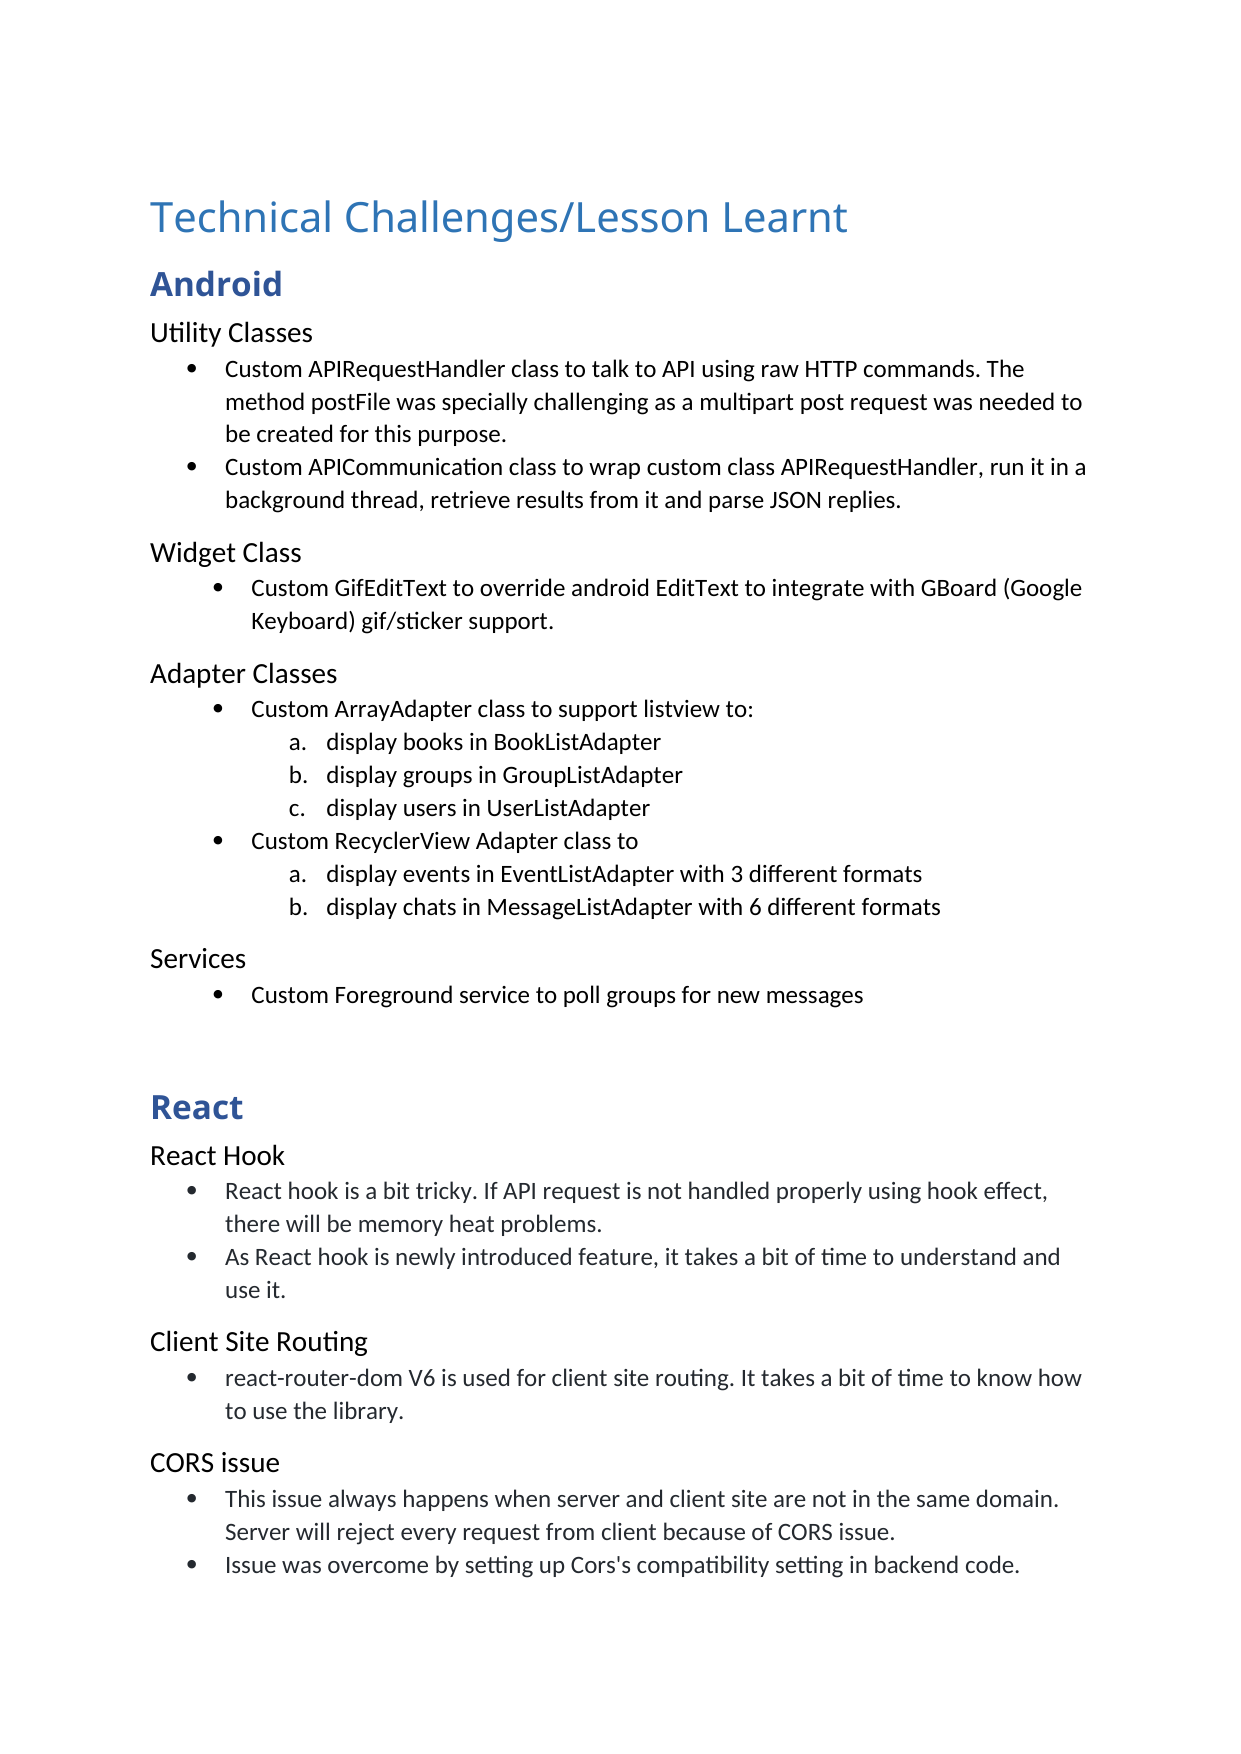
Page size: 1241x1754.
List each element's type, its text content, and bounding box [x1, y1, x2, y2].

subtitle Adapter Classes [150, 655, 1090, 691]
subtitle Client Site Routing [150, 1323, 1090, 1359]
list Issue was overcome by setting up Cors's compatibility setting in backend code. [187, 1549, 1090, 1579]
list react-router-dom V6 is used for client site routing. It takes a bit of time to know how to use the library. [187, 1362, 1090, 1425]
list Custom ArrayAdapter class to support listview to: [214, 693, 1090, 724]
list display books in BookListAdapter [289, 726, 1090, 757]
list React hook is a bit tricky. If API request is not handled properly using hook effect, there will be memory heat problems. [187, 1175, 1090, 1239]
list Custom GifEditText to override android EditText to integrate with GBoard (Google Keyboard) gif/sticker support. [214, 572, 1090, 636]
subtitle Technical Challenges/Lesson Learnt [150, 187, 1090, 244]
subtitle Android [150, 261, 1090, 307]
subtitle React Hook [150, 1137, 1090, 1172]
list display groups in GroupListAdapter [289, 759, 1090, 790]
list As React hook is newly introduced feature, it takes a bit of time to understand and use it. [187, 1241, 1090, 1304]
subtitle Widget Class [150, 534, 1090, 570]
list Custom RecyclerView Adapter class to [214, 825, 1090, 856]
list display chats in MessageListAdapter with 6 different formats [289, 891, 1090, 921]
list Custom Foreground service to poll groups for new messages [214, 979, 1090, 1009]
list Custom APIRequestHandler class to talk to API using raw HTTP commands. The method postFile was specially challenging as a multipart post request was needed to be created for this purpose. [187, 353, 1090, 449]
subtitle Services [150, 941, 1090, 976]
list display users in UserListAdapter [289, 792, 1090, 823]
list This issue always happens when server and client site are not in the same domain. Server will reject every request from client because of CORS issue. [187, 1483, 1090, 1546]
subtitle Utility Classes [150, 314, 1090, 350]
subtitle CORS issue [150, 1444, 1090, 1480]
subtitle React [150, 1084, 1090, 1129]
list display events in EventListAdapter with 3 different formats [289, 858, 1090, 888]
list Custom APICommunication class to wrap custom class APIRequestHandler, run it in a background thread, retrieve results from it and parse JSON replies. [187, 452, 1090, 515]
